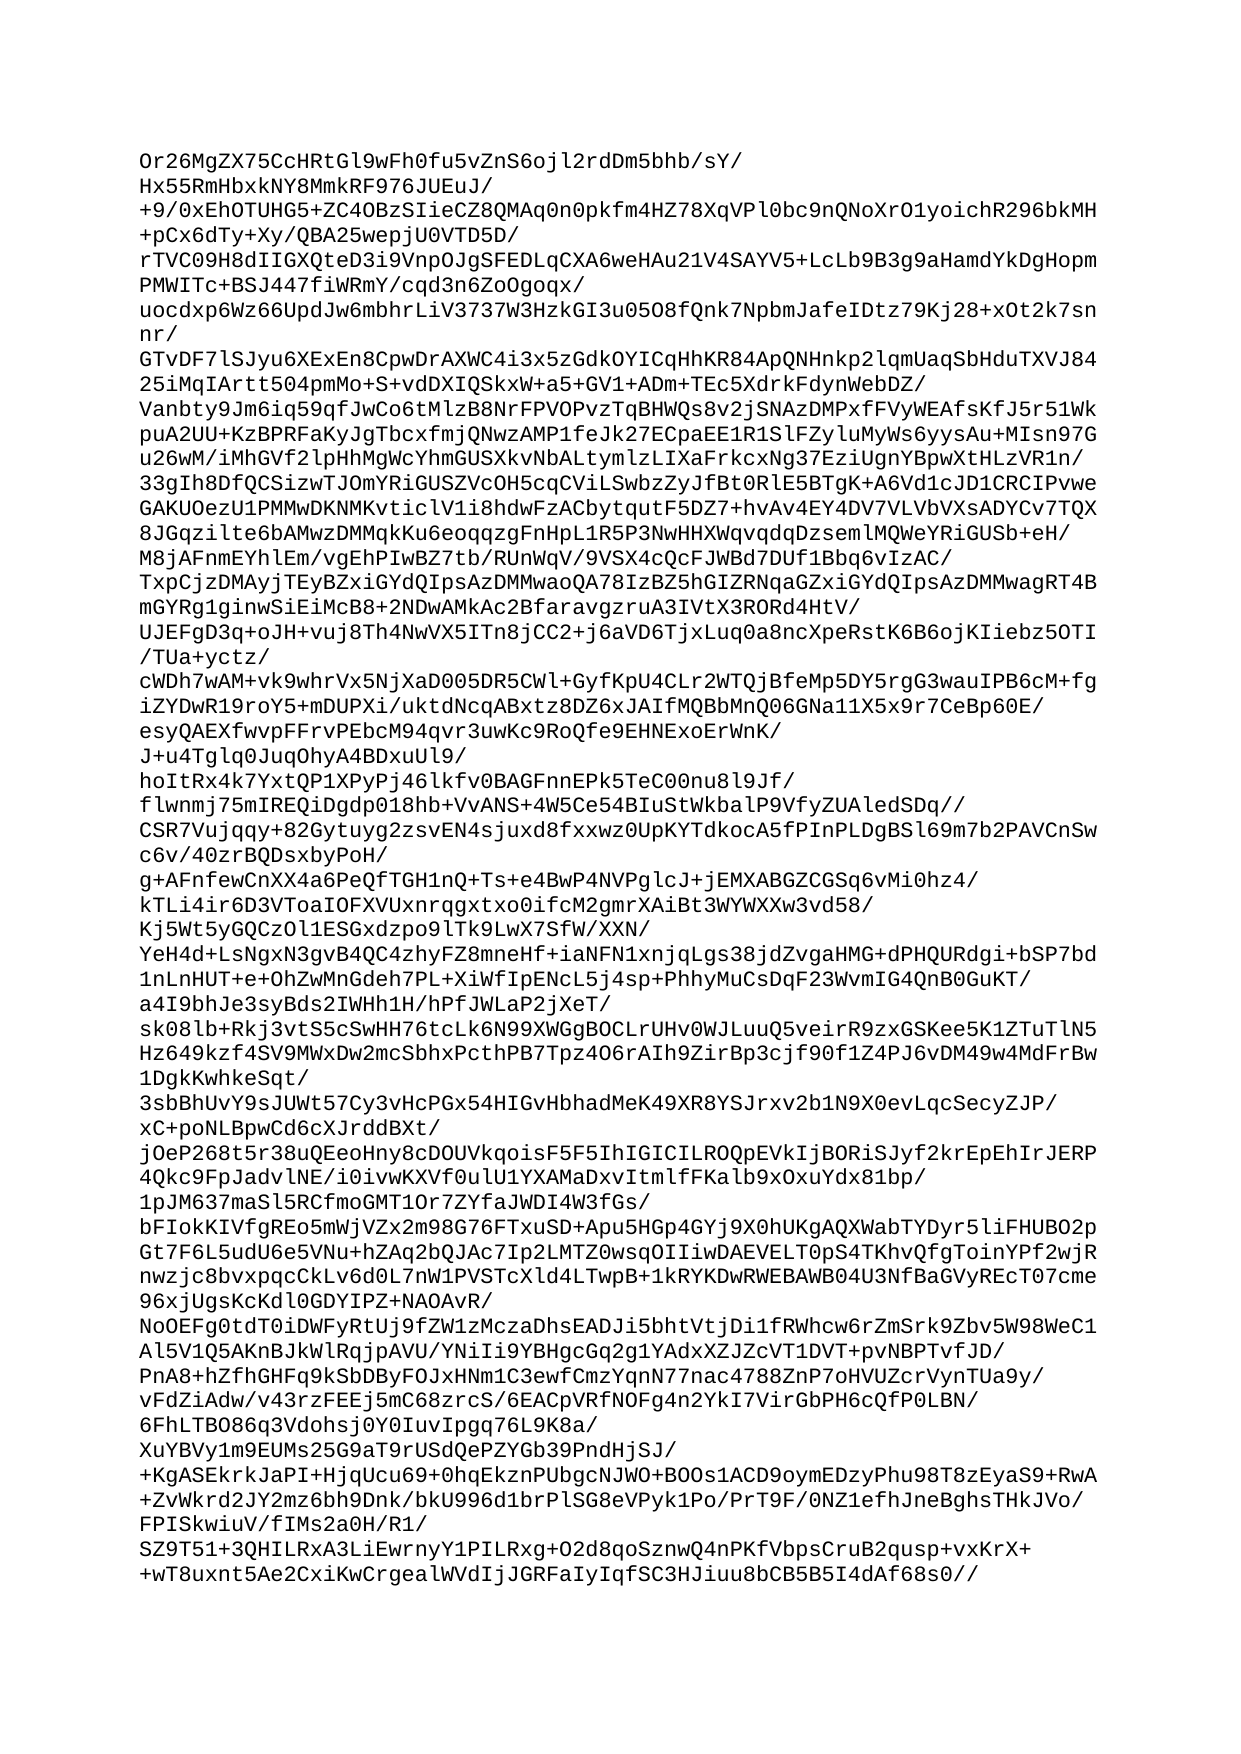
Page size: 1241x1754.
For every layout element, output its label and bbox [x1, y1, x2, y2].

text [139, 150, 1101, 1588]
